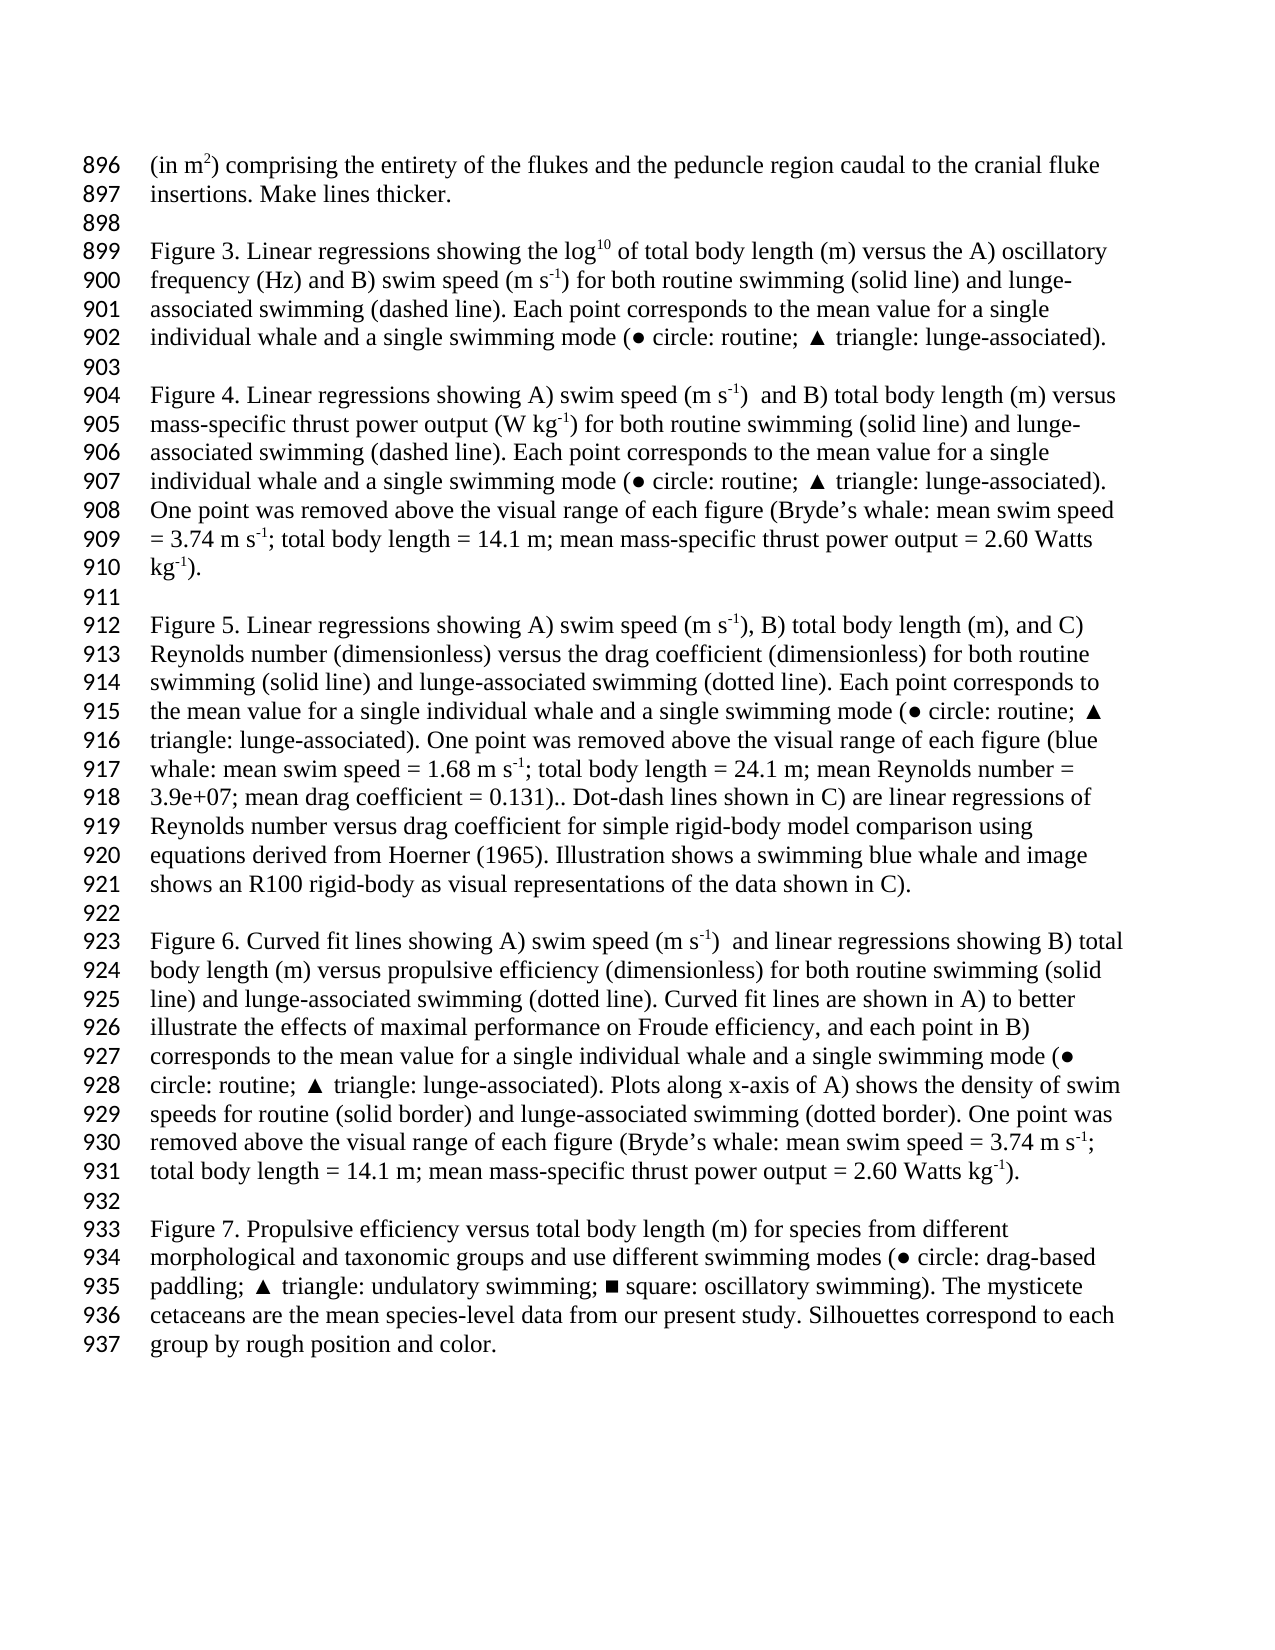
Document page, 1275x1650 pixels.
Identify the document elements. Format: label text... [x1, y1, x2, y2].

text Figure 3. Linear regressions showing the log10 of total body length (m) versus the A) oscillatory frequency (Hz) and B) swim speed (m s-1) for both routine swimming (solid line) and lunge-associated swimming (dashed line). Each point corresponds to the mean value for a single individual whale and a single swimming mode (● circle: routine; ▲ triangle: lunge-associated). [150, 236, 1125, 351]
text Figure 4. Linear regressions showing A) swim speed (m s-1) and B) total body length (m) versus mass-specific thrust power output (W kg-1) for both routine swimming (solid line) and lunge-associated swimming (dashed line). Each point corresponds to the mean value for a single individual whale and a single swimming mode (● circle: routine; ▲ triangle: lunge-associated). One point was removed above the visual range of each figure (Bryde’s whale: mean swim speed = 3.74 m s-1; total body length = 14.1 m; mean mass-specific thrust power output = 2.60 Watts kg-1). [150, 380, 1125, 581]
text Figure 5. Linear regressions showing A) swim speed (m s-1), B) total body length (m), and C) Reynolds number (dimensionless) versus the drag coefficient (dimensionless) for both routine swimming (solid line) and lunge-associated swimming (dotted line). Each point corresponds to the mean value for a single individual whale and a single swimming mode (● circle: routine; ▲ triangle: lunge-associated). One point was removed above the visual range of each figure (blue whale: mean swim speed = 1.68 m s-1; total body length = 24.1 m; mean Reynolds number = 3.9e+07; mean drag coefficient = 0.131).. Dot-dash lines shown in C) are linear regressions of Reynolds number versus drag coefficient for simple rigid-body model comparison using equations derived from Hoerner (1965). Illustration shows a swimming blue whale and image shows an R100 rigid-body as visual representations of the data shown in C). [150, 610, 1125, 897]
text Figure 6. Curved fit lines showing A) swim speed (m s-1) and linear regressions showing B) total body length (m) versus propulsive efficiency (dimensionless) for both routine swimming (solid line) and lunge-associated swimming (dotted line). Curved fit lines are shown in A) to better illustrate the effects of maximal performance on Froude efficiency, and each point in B) corresponds to the mean value for a single individual whale and a single swimming mode (● circle: routine; ▲ triangle: lunge-associated). Plots along x-axis of A) shows the density of swim speeds for routine (solid border) and lunge-associated swimming (dotted border). One point was removed above the visual range of each figure (Bryde’s whale: mean swim speed = 3.74 m s-1; total body length = 14.1 m; mean mass-specific thrust power output = 2.60 Watts kg-1). [150, 926, 1125, 1185]
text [150, 150, 1125, 207]
text Figure 7. Propulsive efficiency versus total body length (m) for species from different morphological and taxonomic groups and use different swimming modes (● circle: drag-based paddling; ▲ triangle: undulatory swimming; ■ square: oscillatory swimming). The mysticete cetaceans are the mean species-level data from our present study. Silhouettes correspond to each group by rough position and color. [150, 1214, 1125, 1357]
